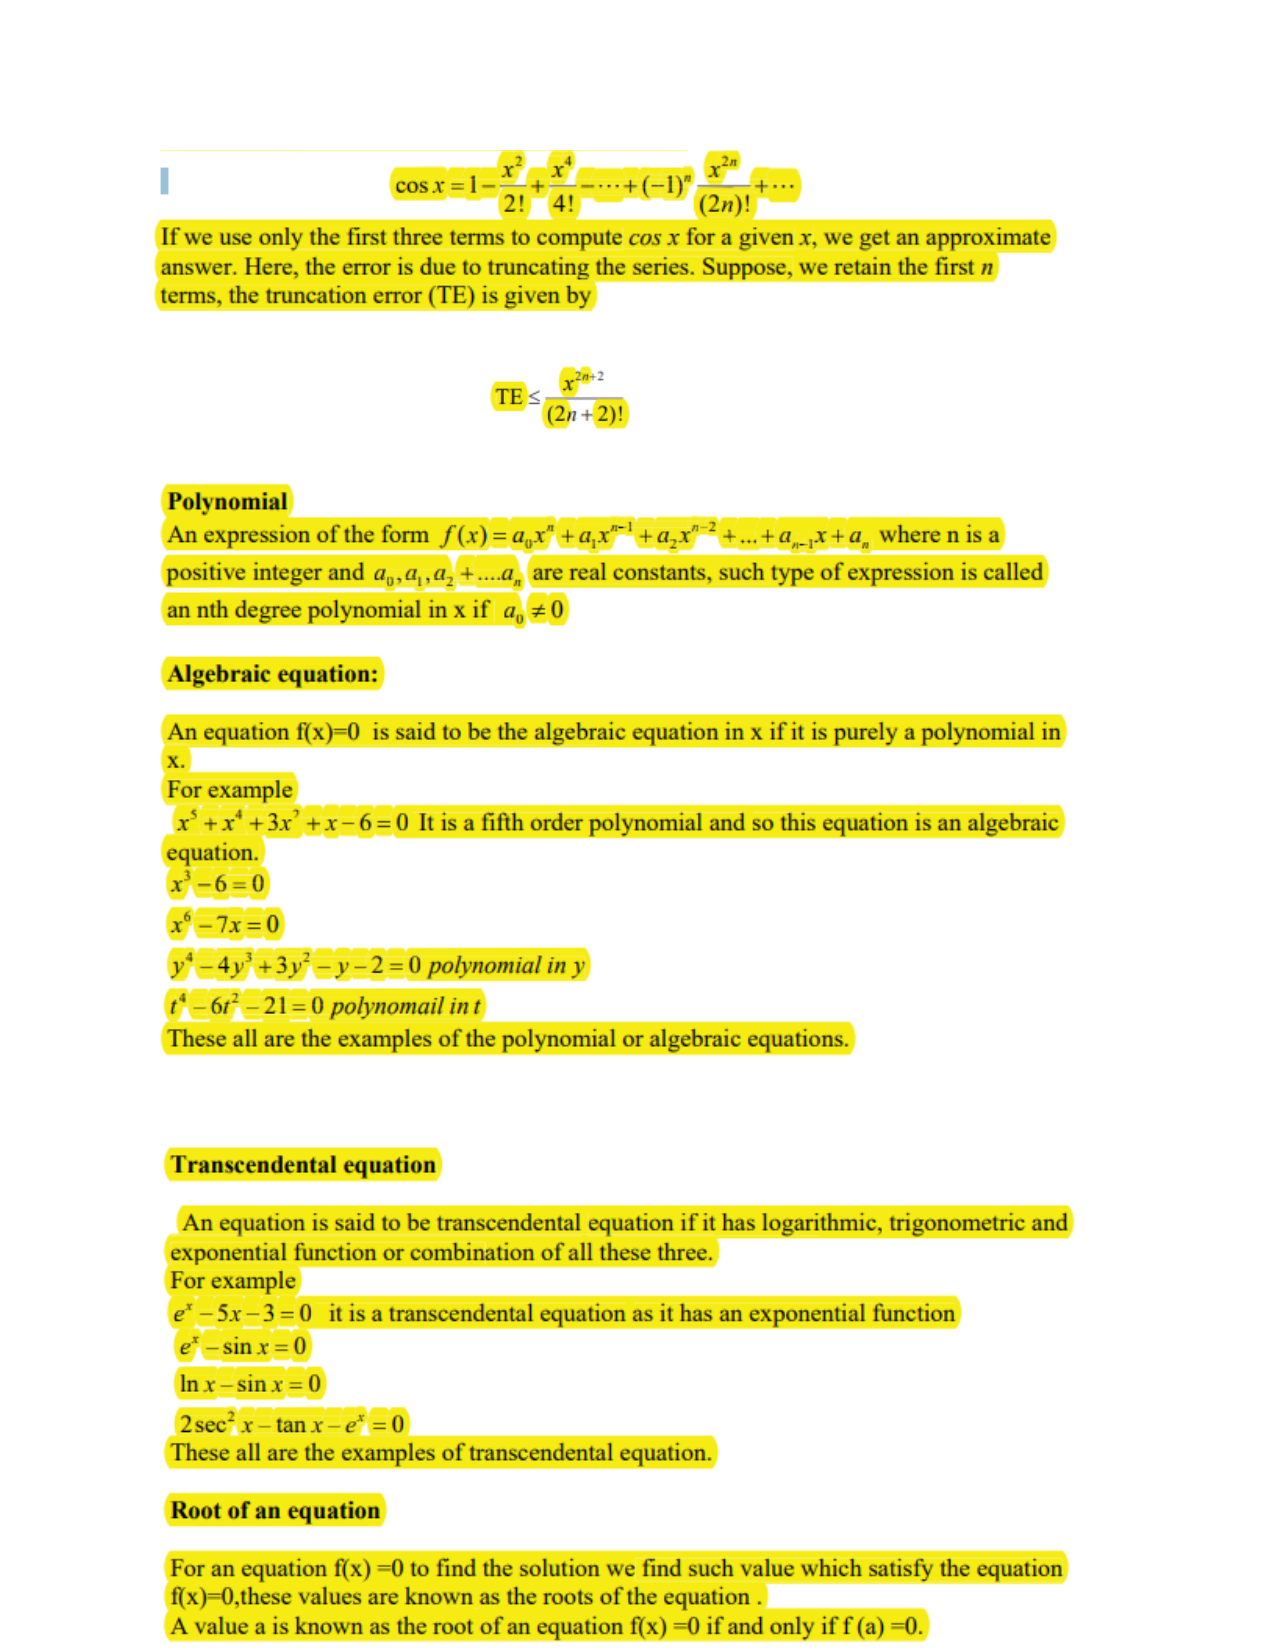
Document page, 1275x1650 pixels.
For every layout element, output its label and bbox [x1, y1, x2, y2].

picture [150, 1140, 1125, 1650]
picture [150, 470, 1122, 1064]
picture [150, 150, 1113, 338]
picture [450, 341, 713, 449]
